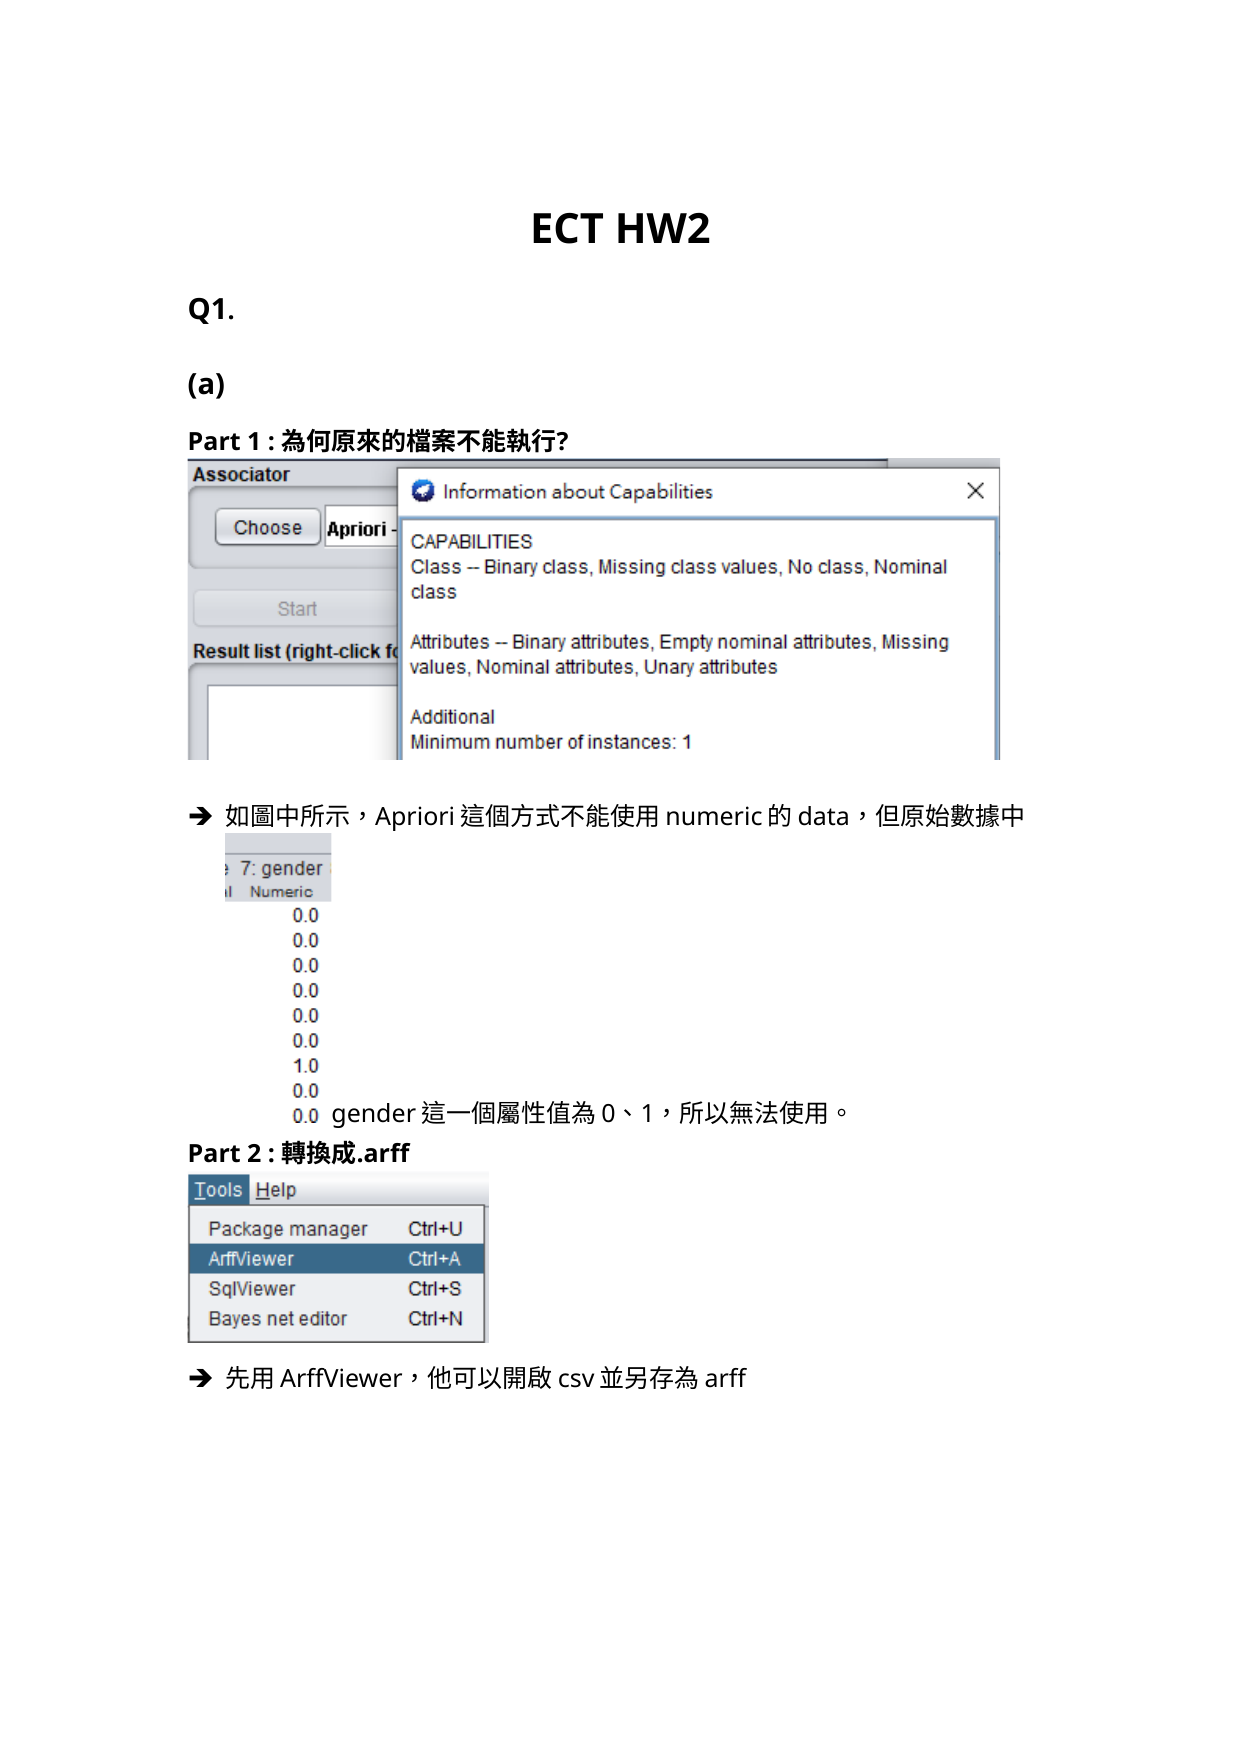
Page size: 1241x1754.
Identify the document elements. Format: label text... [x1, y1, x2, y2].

picture [225, 833, 332, 1123]
picture [187, 1170, 489, 1343]
text Q1. [187, 271, 1053, 346]
title ECT HW2 [187, 189, 1053, 264]
text (a) [187, 346, 1053, 421]
text Part 2 : 轉換成.arff [187, 1133, 1053, 1171]
list 如圖中所示，Apriori這個方式不能使用numeric的data，但原始數據中 [187, 796, 1053, 833]
picture [187, 458, 1001, 760]
list 先用ArffViewer，他可以開啟csv並另存為arff [187, 1358, 1053, 1396]
list gender這一個屬性值為0、1，所以無法使用。 [225, 833, 1053, 1133]
